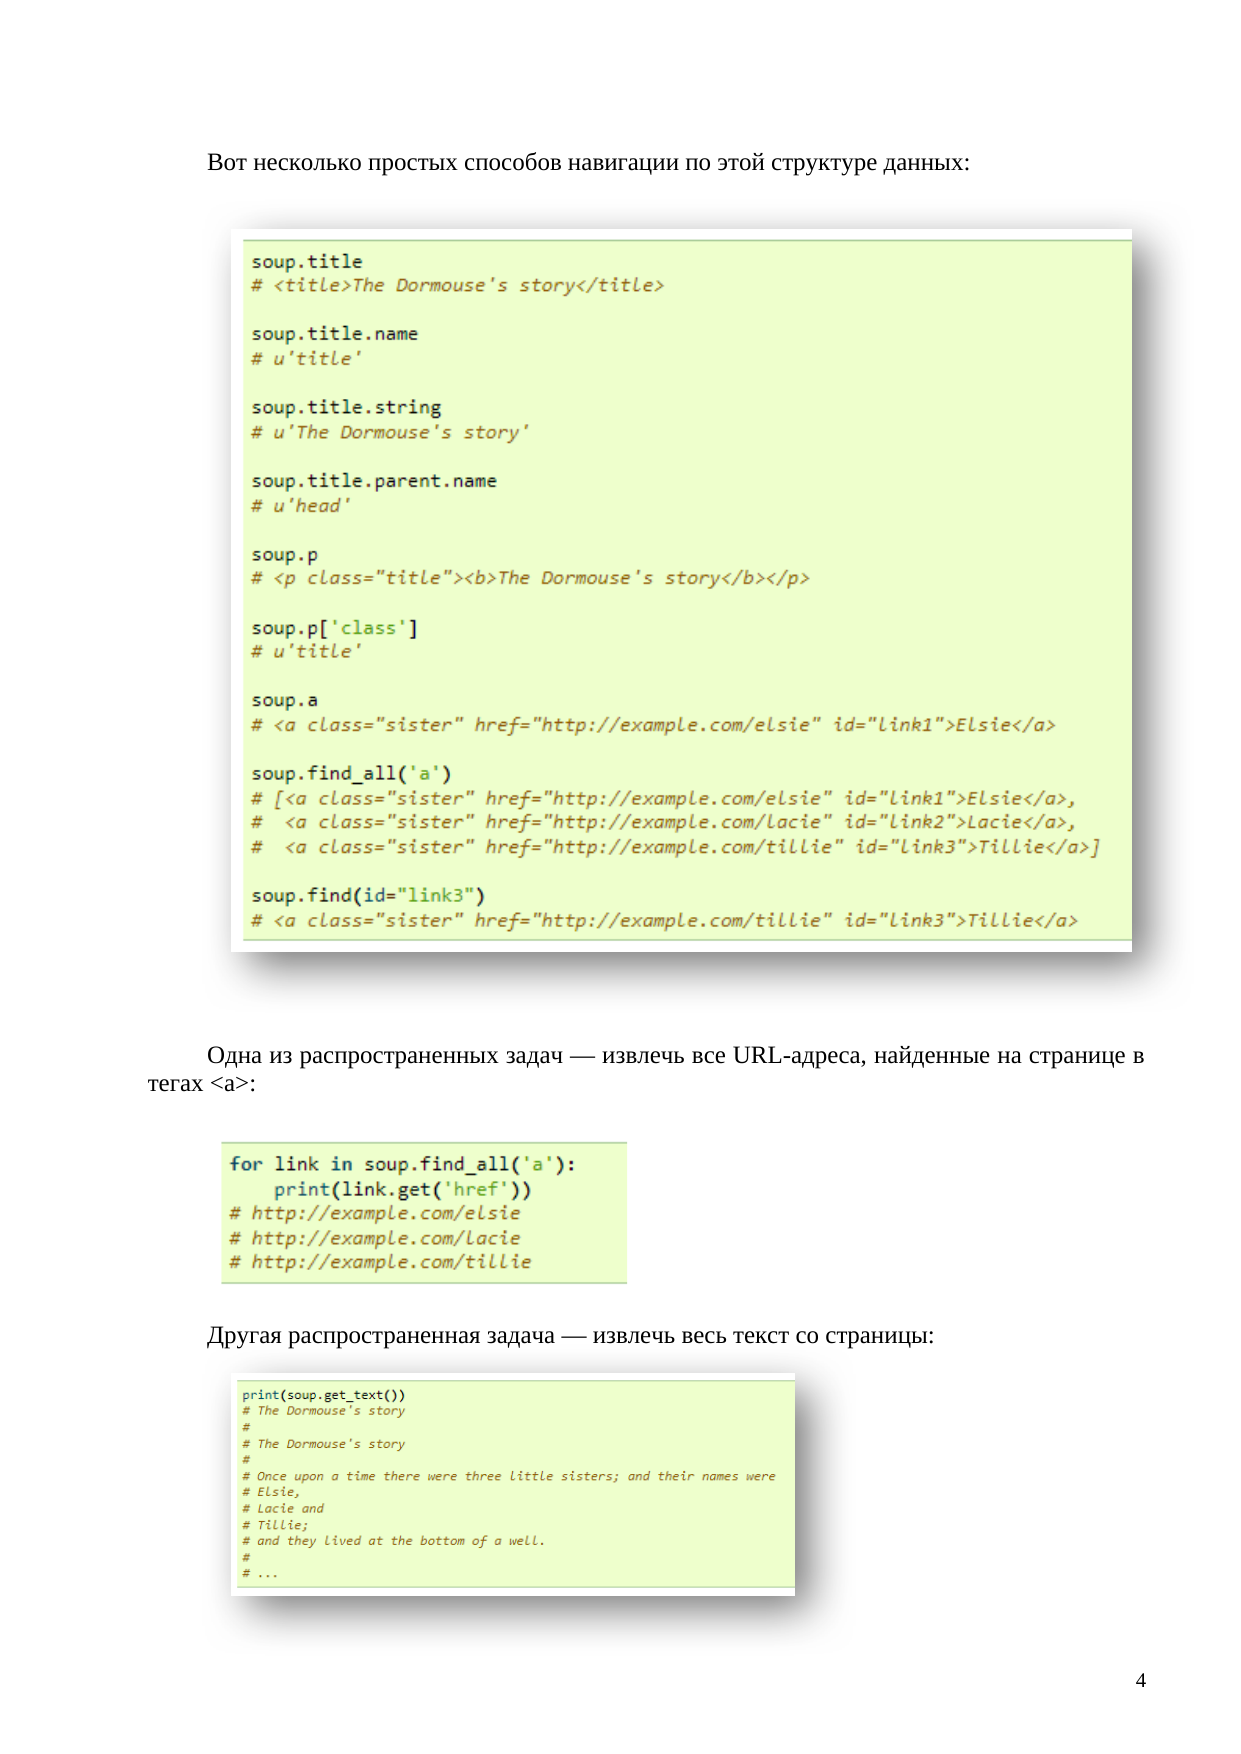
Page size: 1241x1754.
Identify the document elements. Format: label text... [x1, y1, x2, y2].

text Одна из распространенных задач — извлечь все URL-адреса, найденные на странице в тегах <a>: [148, 1040, 1146, 1097]
picture [231, 1373, 795, 1596]
text Вот несколько простых способов навигации по этой структуре данных: [148, 147, 1146, 176]
picture [231, 229, 1132, 952]
text Другая распространенная задача — извлечь весь текст со страницы: [148, 1320, 1146, 1349]
picture [206, 1126, 628, 1292]
